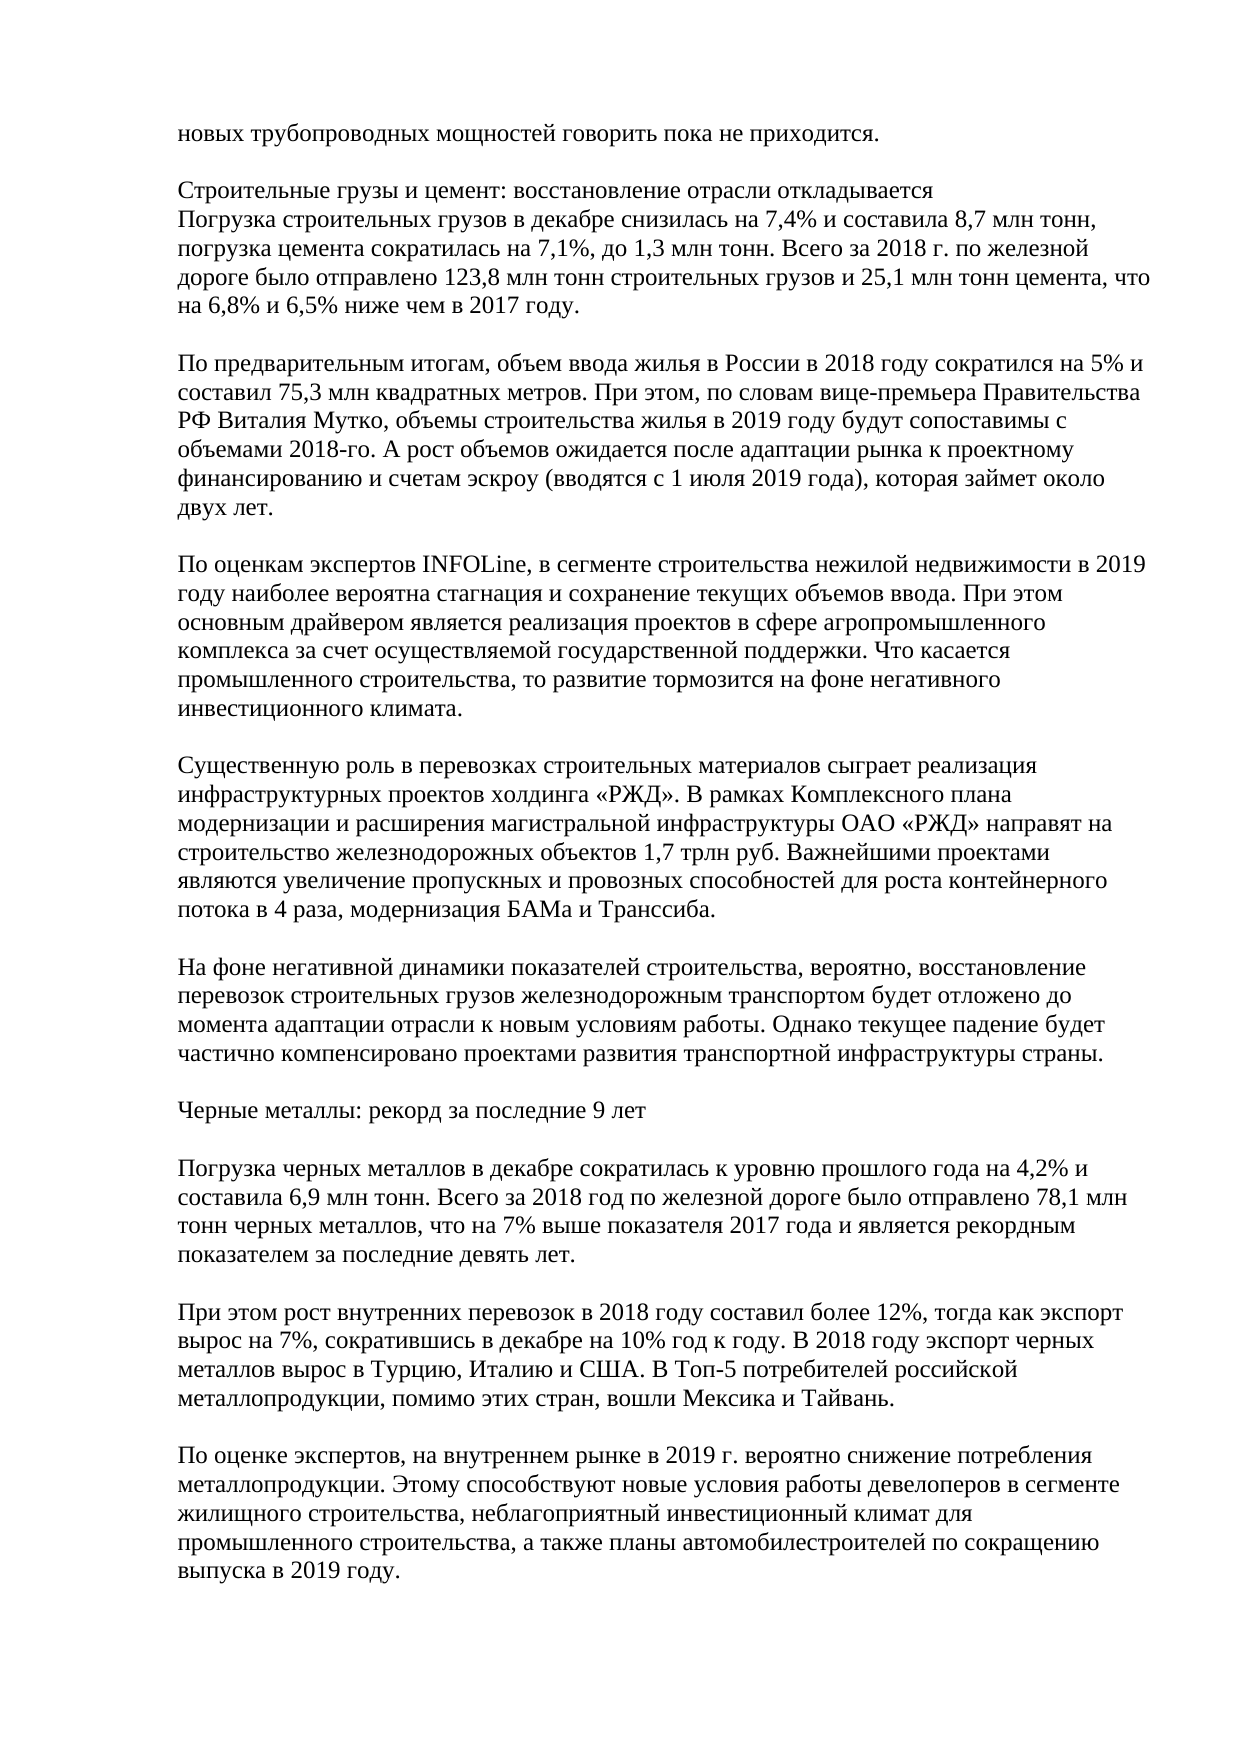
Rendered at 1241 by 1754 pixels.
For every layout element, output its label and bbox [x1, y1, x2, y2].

text [177, 118, 1152, 1613]
